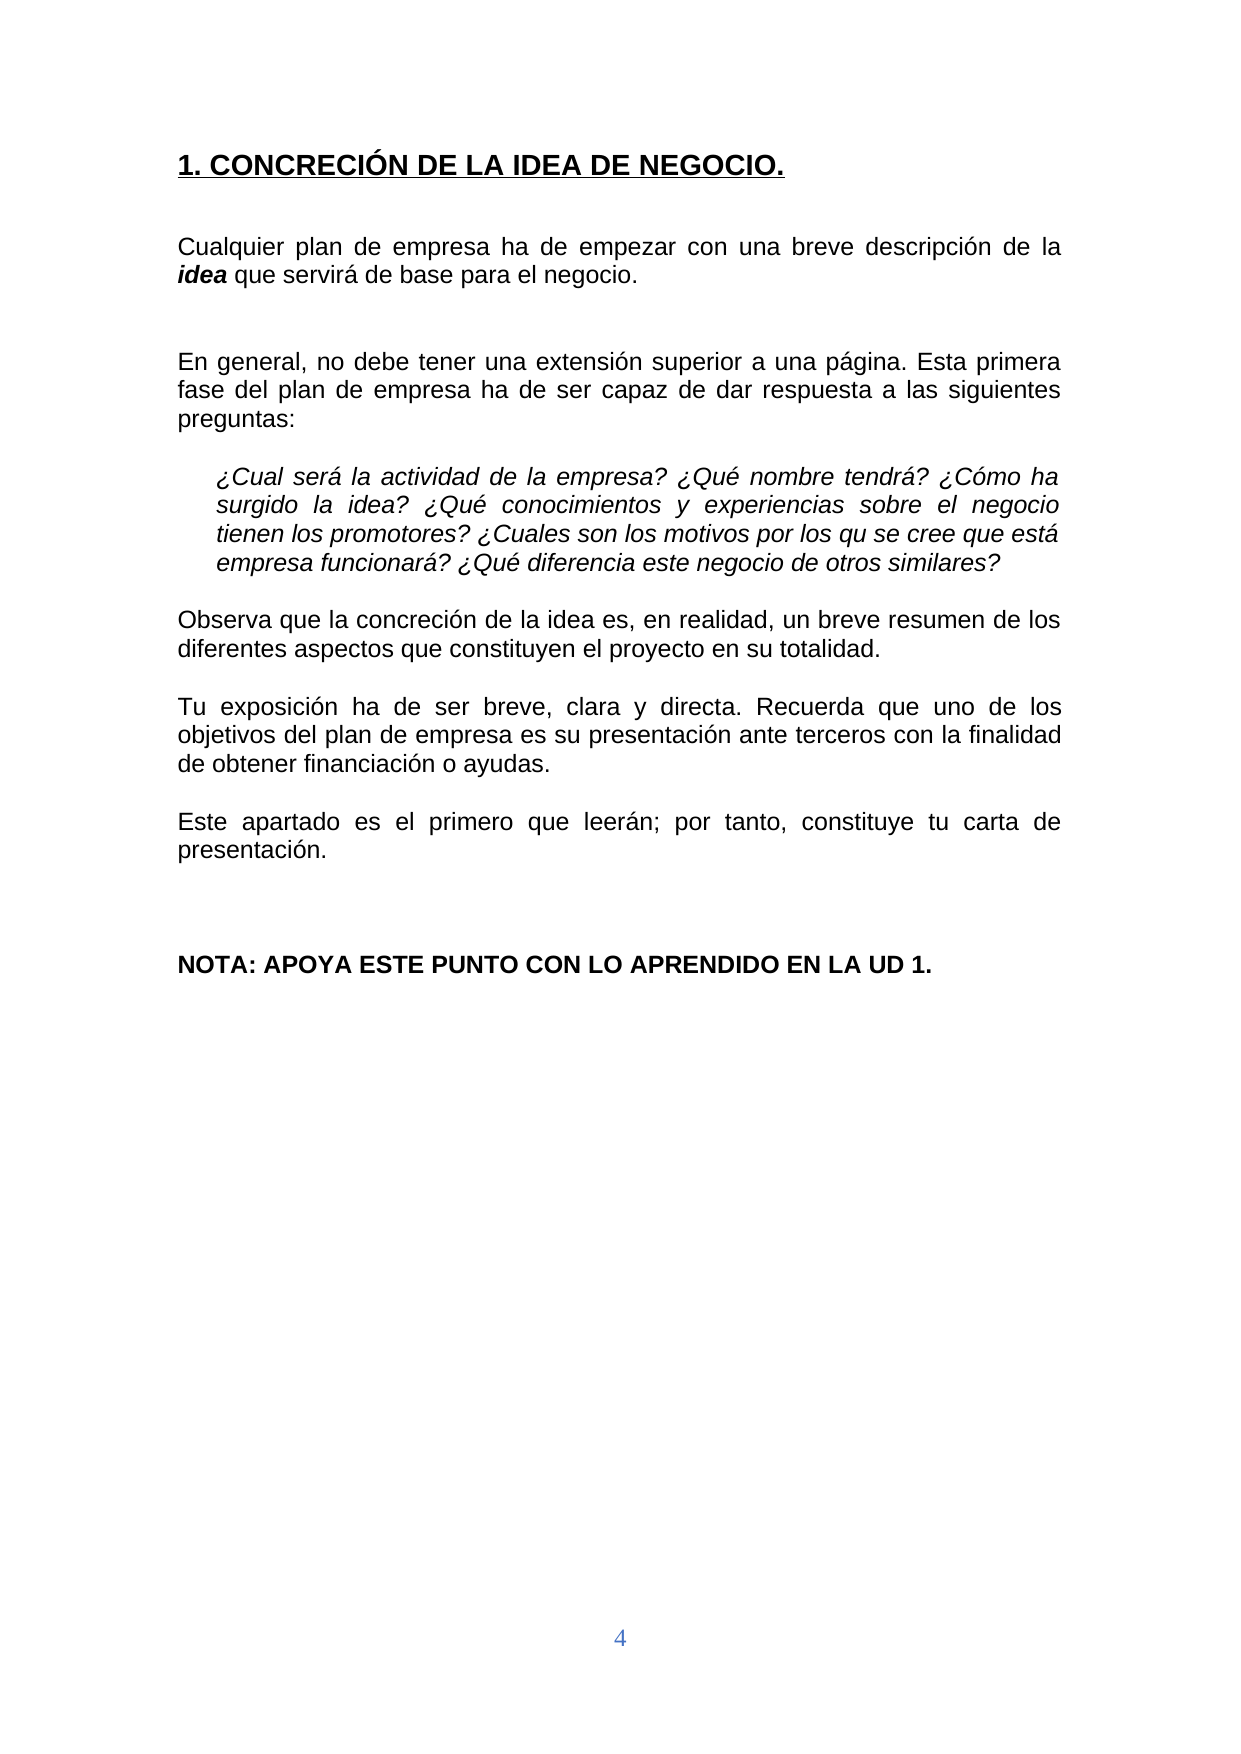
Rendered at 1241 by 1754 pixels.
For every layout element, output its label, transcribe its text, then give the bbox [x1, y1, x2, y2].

list Cualquier plan de empresa ha de empezar con una breve descripción de la idea que servirá de base para el negocio. [177, 231, 1063, 289]
text Tu exposición ha de ser breve, clara y directa. Recuerda que uno de los objetivos del plan de empresa es su presentación ante terceros con la finalidad de obtener financiación o ayudas. [177, 691, 1063, 778]
text Este apartado es el primero que leerán; por tanto, constituye tu carta de presentación. [177, 806, 1063, 864]
text Observa que la concreción de la idea es, en realidad, un breve resumen de los diferentes aspectos que constituyen el proyecto en su totalidad. [177, 605, 1063, 663]
list En general, no debe tener una extensión superior a una página. Esta primera fase del plan de empresa ha de ser capaz de dar respuesta a las siguientes preguntas: [177, 346, 1063, 433]
list ¿Cual será la actividad de la empresa? ¿Qué nombre tendrá? ¿Cómo ha surgido la idea? ¿Qué conocimientos y experiencias sobre el negocio tienen los promotores? ¿Cuales son los motivos por los qu se cree que está empresa funcionará? ¿Qué diferencia este negocio de otros similares? [216, 461, 1063, 576]
text 1. CONCRECIÓN DE LA IDEA DE NEGOCIO. [177, 148, 1063, 181]
text NOTA: APOYA ESTE PUNTO CON LO APRENDIDO EN LA UD 1. [177, 950, 1063, 979]
